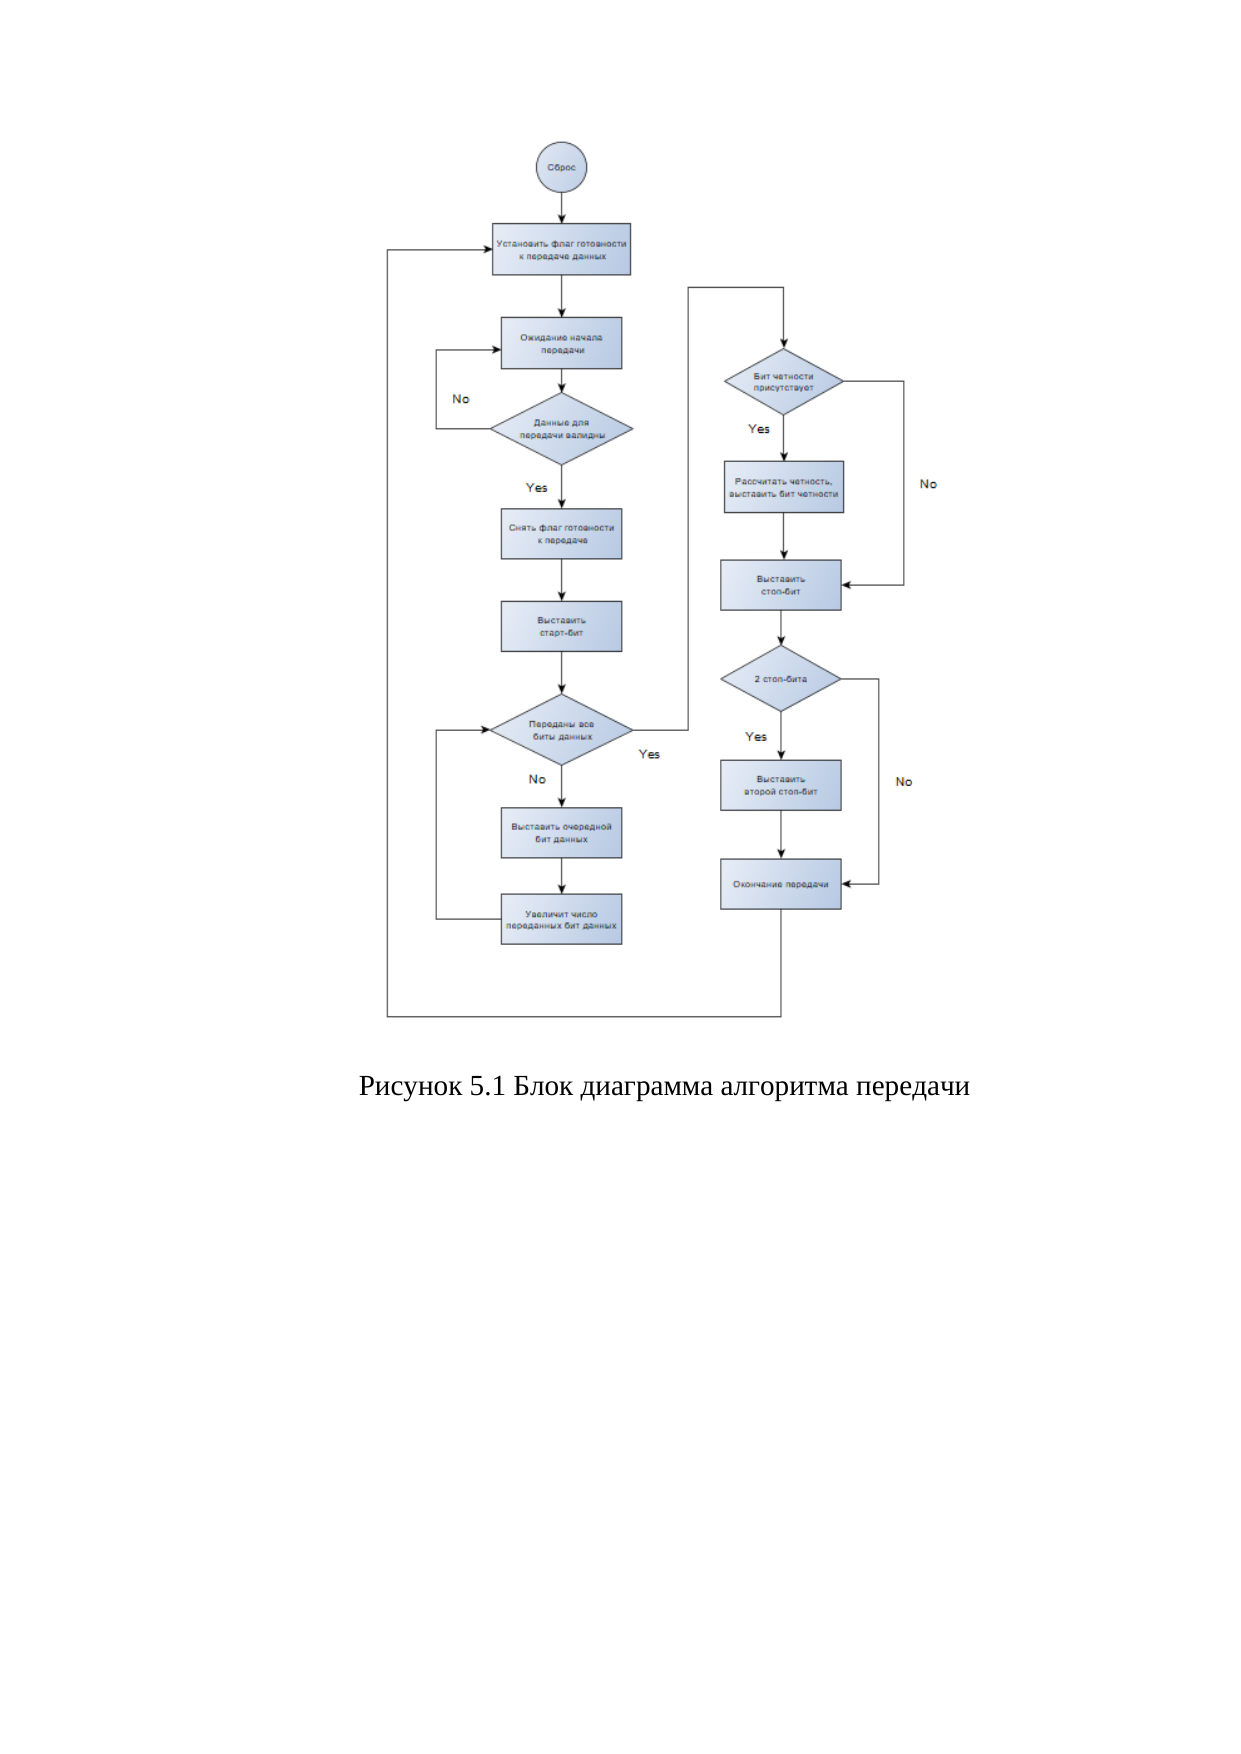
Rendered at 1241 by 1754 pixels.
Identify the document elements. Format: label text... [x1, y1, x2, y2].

text Рисунок 5.1 Блок диаграмма алгоритма передачи [177, 1068, 1152, 1102]
picture [353, 118, 976, 1050]
